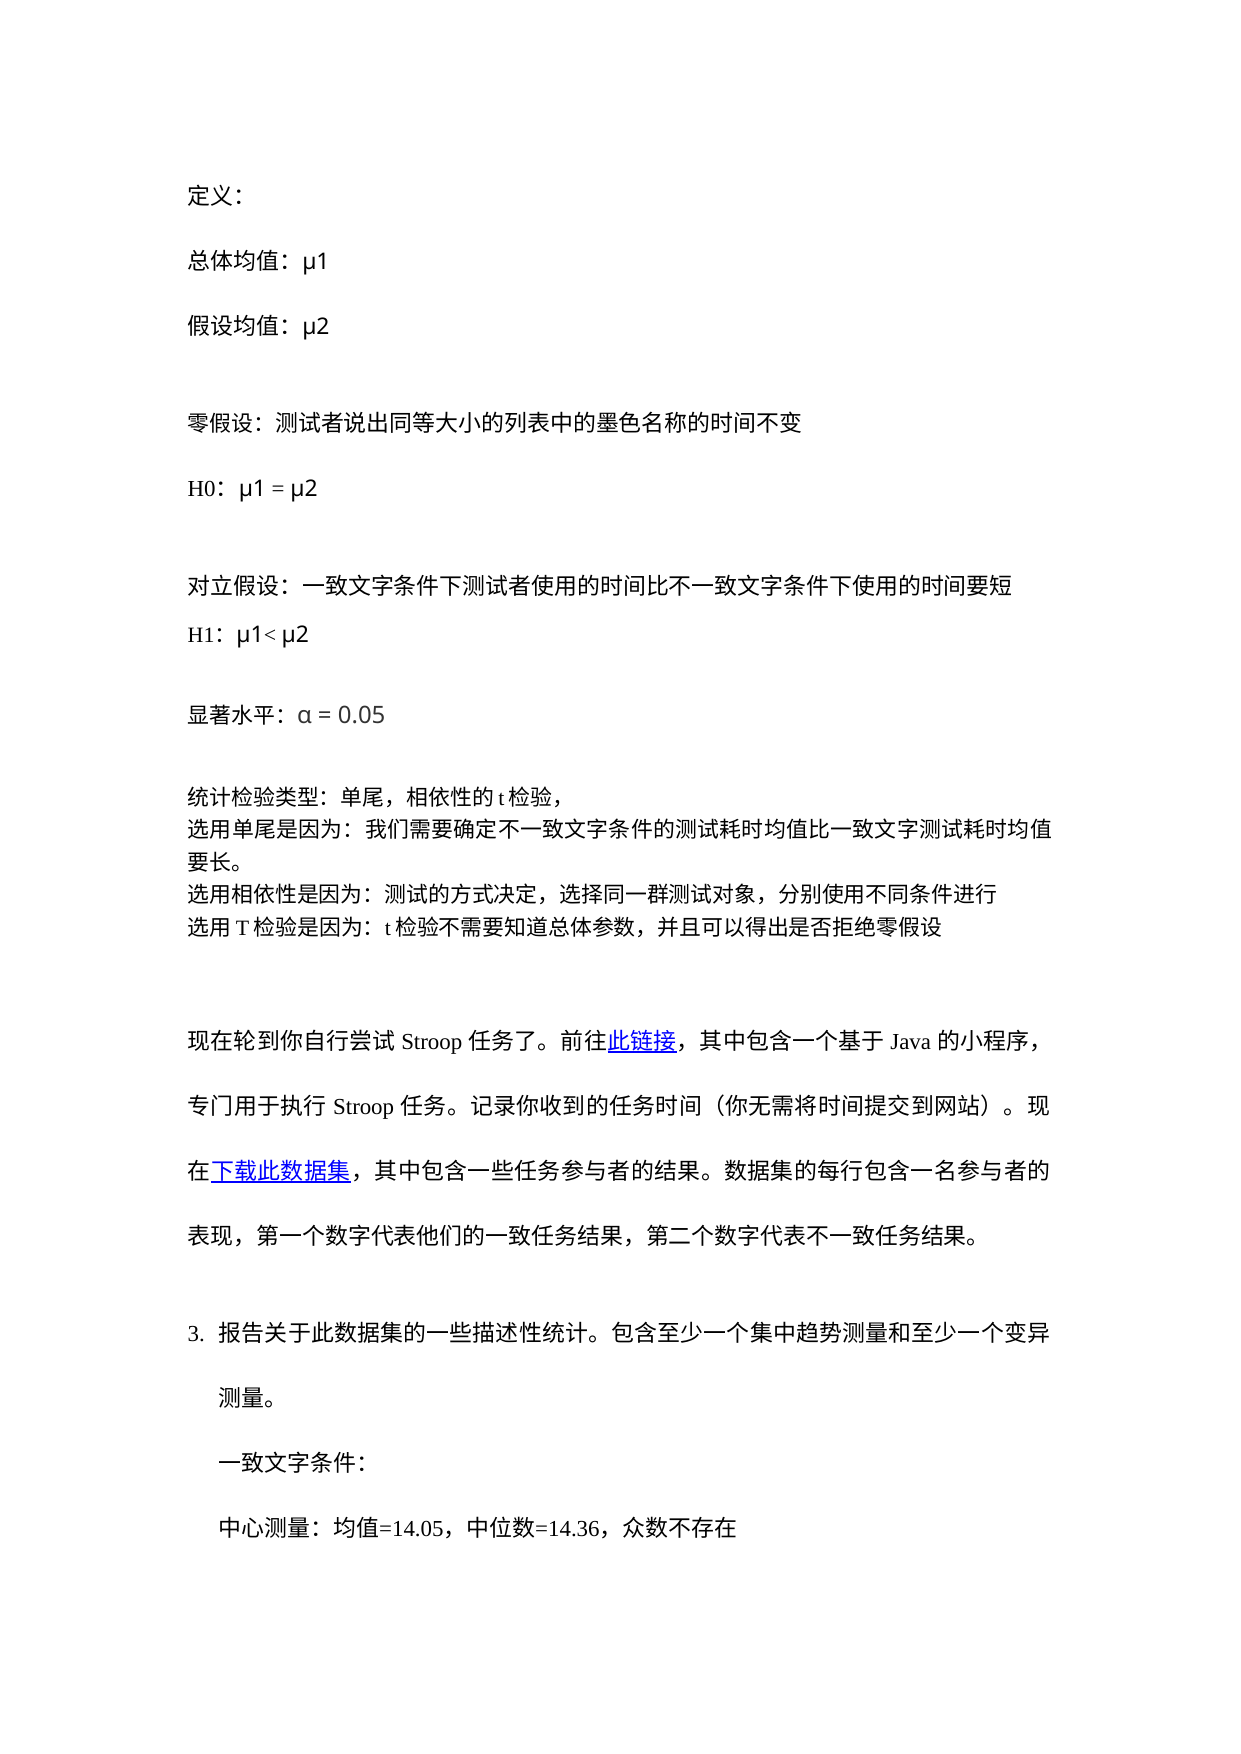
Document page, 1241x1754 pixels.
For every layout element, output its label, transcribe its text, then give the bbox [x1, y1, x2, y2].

list 中心测量：均值=14.05，中位数=14.36，众数不存在 [218, 1494, 1053, 1559]
text H0：μ1 = μ2 [187, 454, 1053, 519]
text 选用T检验是因为：t检验不需要知道总体参数，并且可以得出是否拒绝零假设 [187, 909, 1053, 942]
text 选用相依性是因为：测试的方式决定，选择同一群测试对象，分别使用不同条件进行 [187, 877, 1053, 909]
text 总体均值：μ1 [187, 227, 1053, 292]
text 零假设：测试者说出同等大小的列表中的墨色名称的时间不变 [187, 389, 1053, 454]
text 对立假设：一致文字条件下测试者使用的时间比不一致文字条件下使用的时间要短 [187, 552, 1053, 617]
text 现在轮到你自行尝试 Stroop 任务了。前往此链接，其中包含一个基于 Java 的小程序，专门用于执行 Stroop 任务。记录你收到的任务时间（你无需将时间提交到网站）。现在下载此数据集，其中包含一些任务参与者的结果。数据集的每行包含一名参与者的表现，第一个数字代表他们的一致任务结果，第二个数字代表不一致任务结果。 [187, 1007, 1053, 1267]
text 选用单尾是因为：我们需要确定不一致文字条件的测试耗时均值比一致文字测试耗时均值要长。 [187, 812, 1053, 877]
list 一致文字条件： [218, 1429, 1053, 1494]
text 显著水平：α = 0.05 [187, 682, 1053, 747]
text 定义： [187, 162, 1053, 227]
text 假设均值：μ2 [187, 292, 1053, 357]
text 统计检验类型：单尾，相依性的t检验， [187, 779, 1053, 812]
text H1：μ1< μ2 [187, 617, 1053, 649]
list 报告关于此数据集的一些描述性统计。包含至少一个集中趋势测量和至少一个变异测量。 [187, 1299, 1053, 1429]
